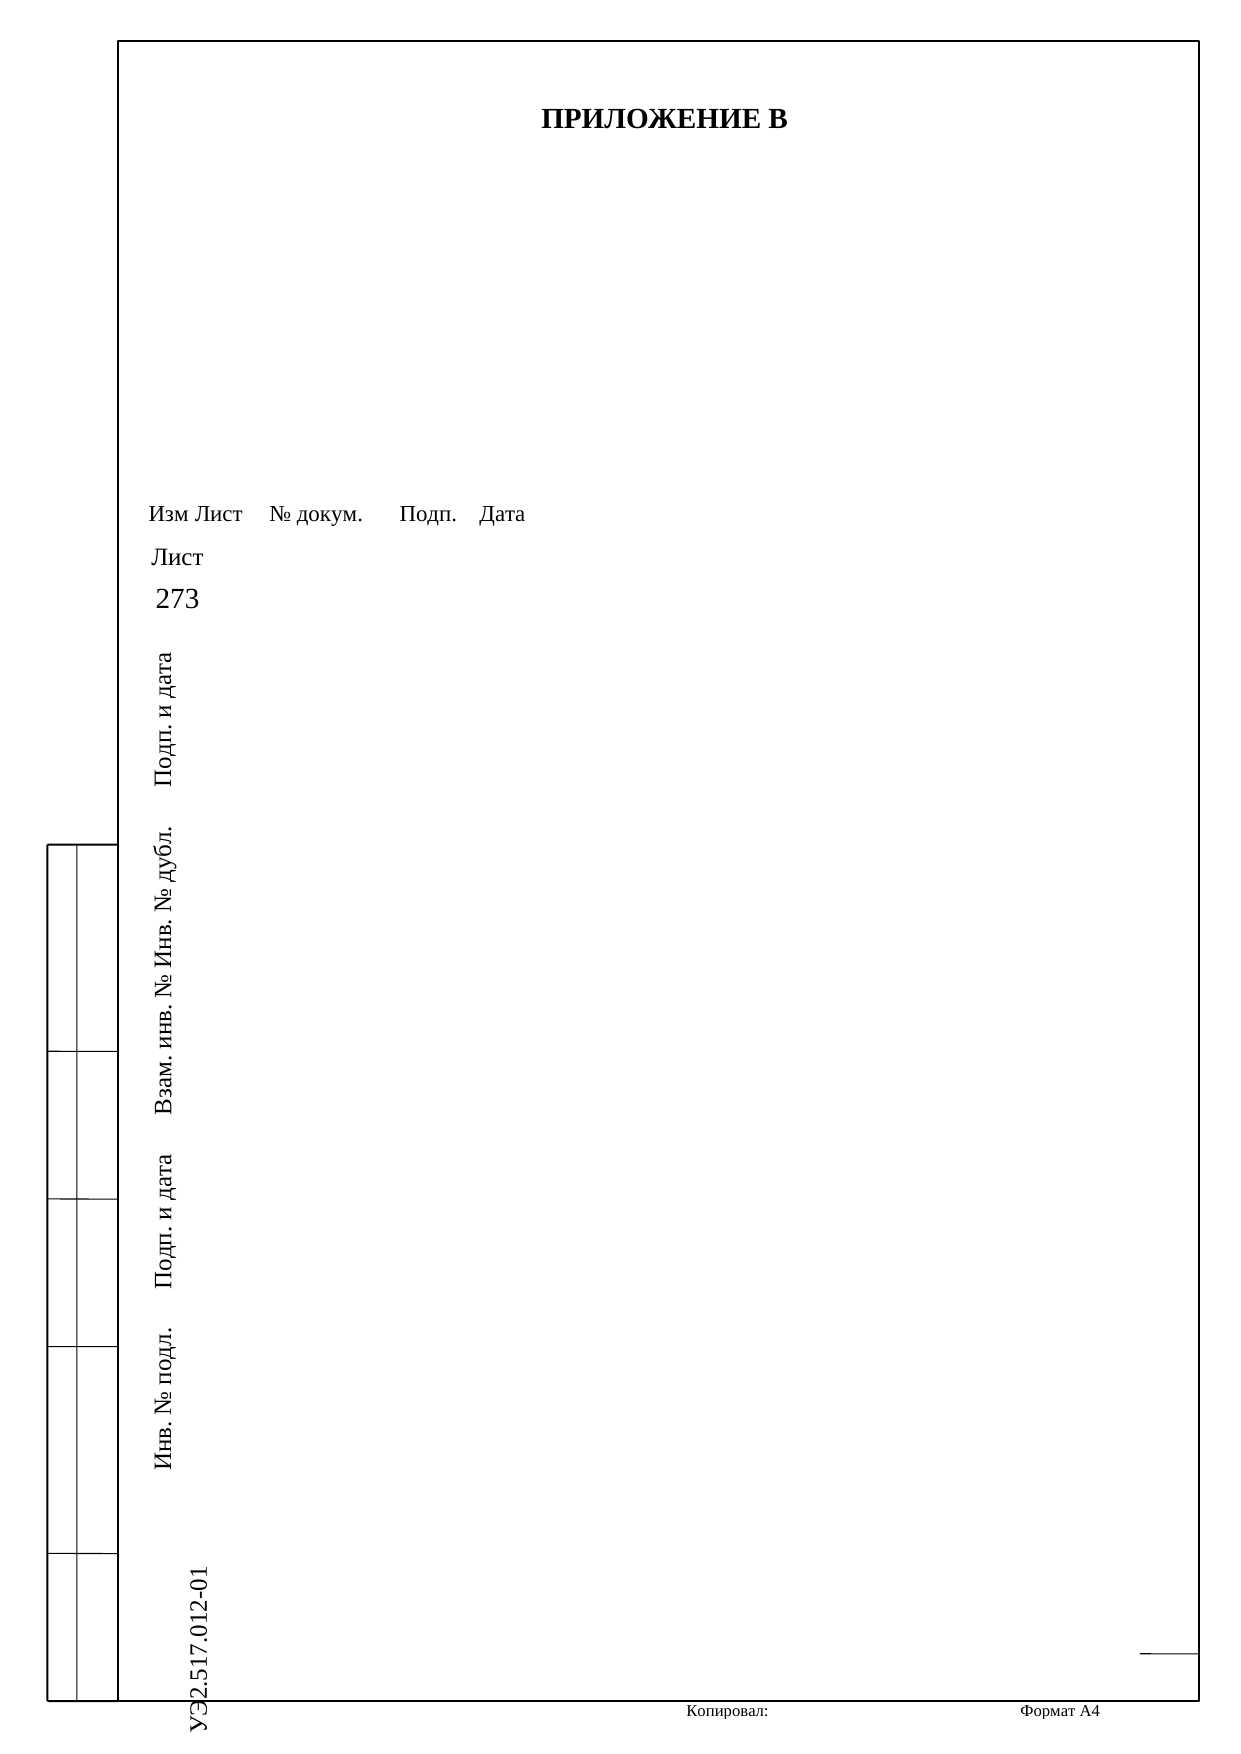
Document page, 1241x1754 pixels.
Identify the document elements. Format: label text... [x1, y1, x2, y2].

subtitle ПРИЛОЖЕНИЕ В [148, 101, 1181, 135]
